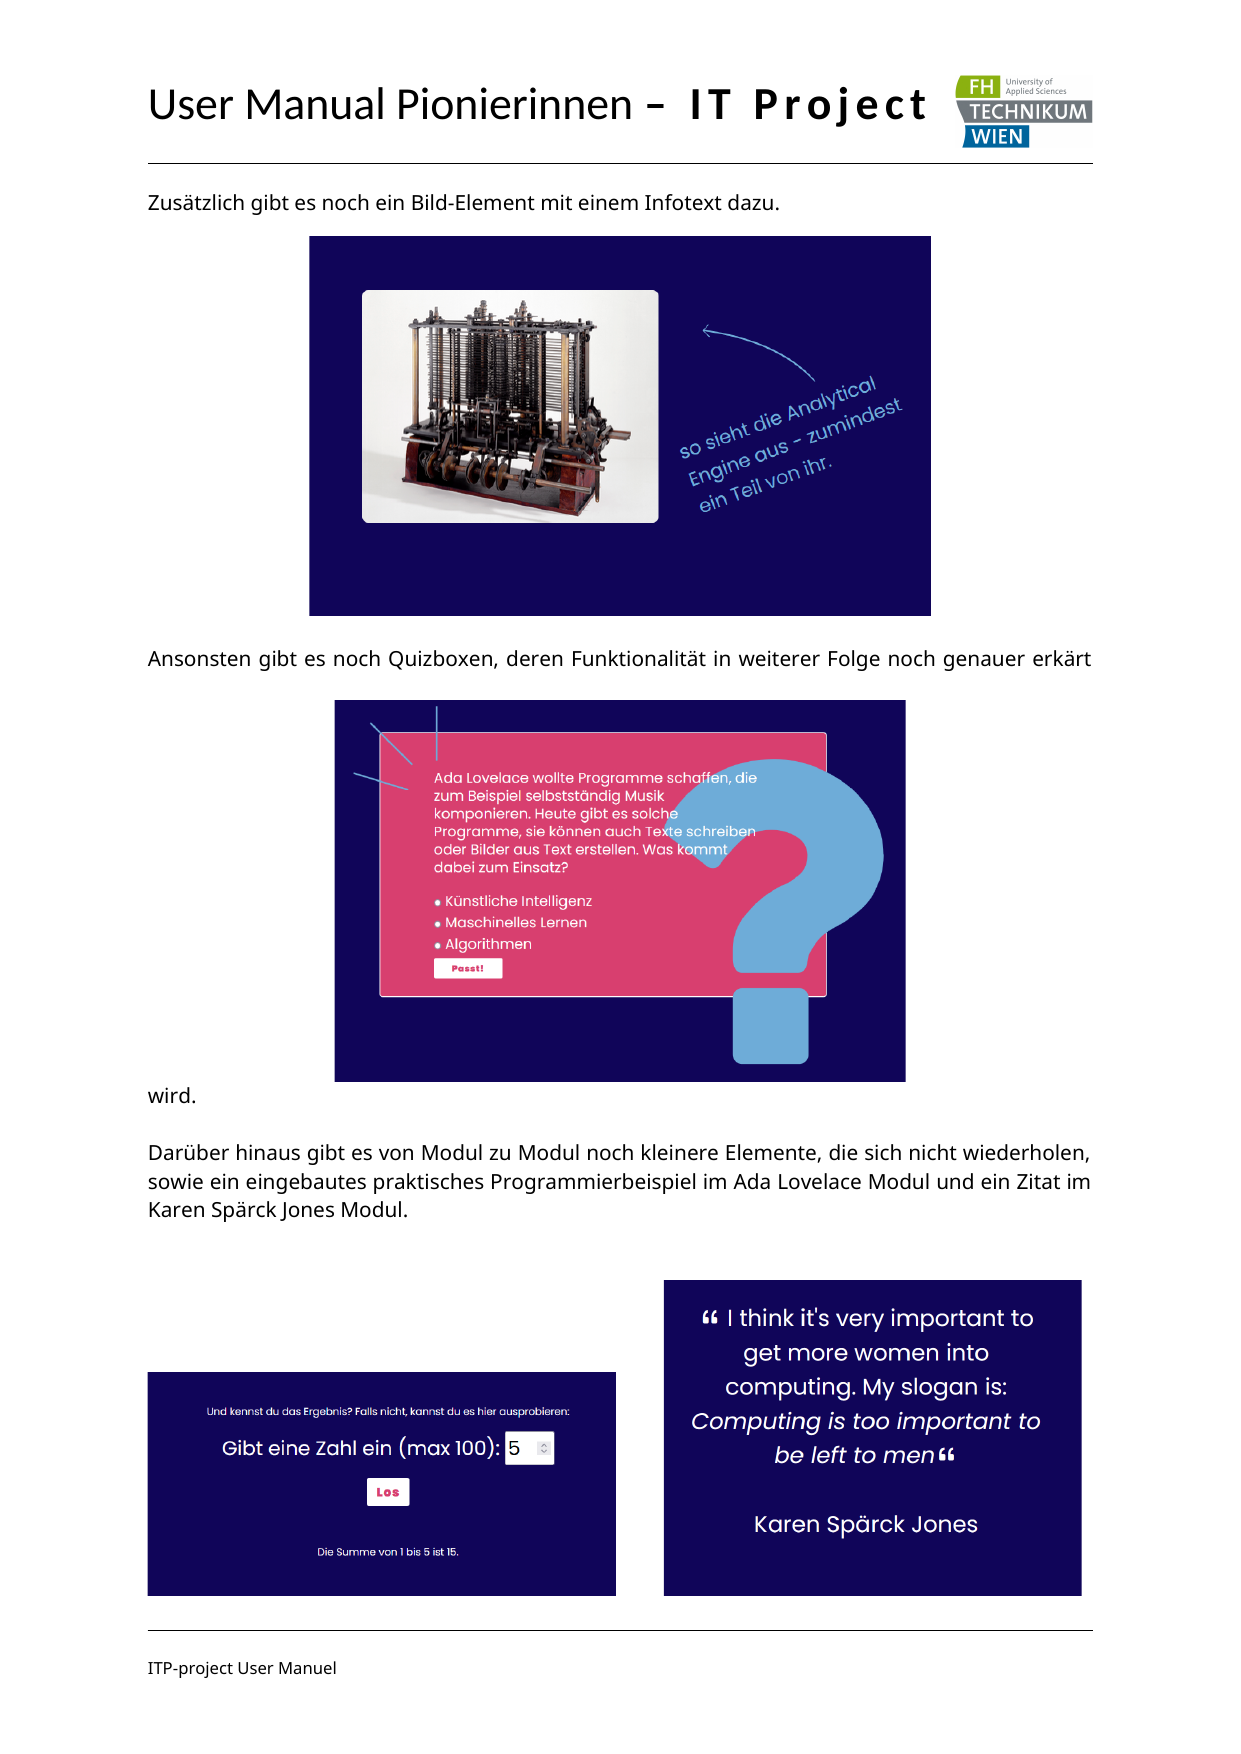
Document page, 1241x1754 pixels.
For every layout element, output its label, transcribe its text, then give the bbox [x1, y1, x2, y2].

picture [309, 236, 931, 616]
picture [955, 75, 1093, 148]
text Darüber hinaus gibt es von Modul zu Modul noch kleinere Elemente, die sich nicht wiederholen, sowie ein eingebautes praktisches Programmierbeispiel im Ada Lovelace Modul und ein Zitat im Karen Spärck Jones Modul. [148, 1138, 1093, 1224]
picture [334, 700, 906, 1082]
text Zusätzlich gibt es noch ein Bild-Element mit einem Infotext dazu. [148, 188, 1093, 217]
picture [663, 1280, 1082, 1596]
picture [147, 1372, 616, 1596]
